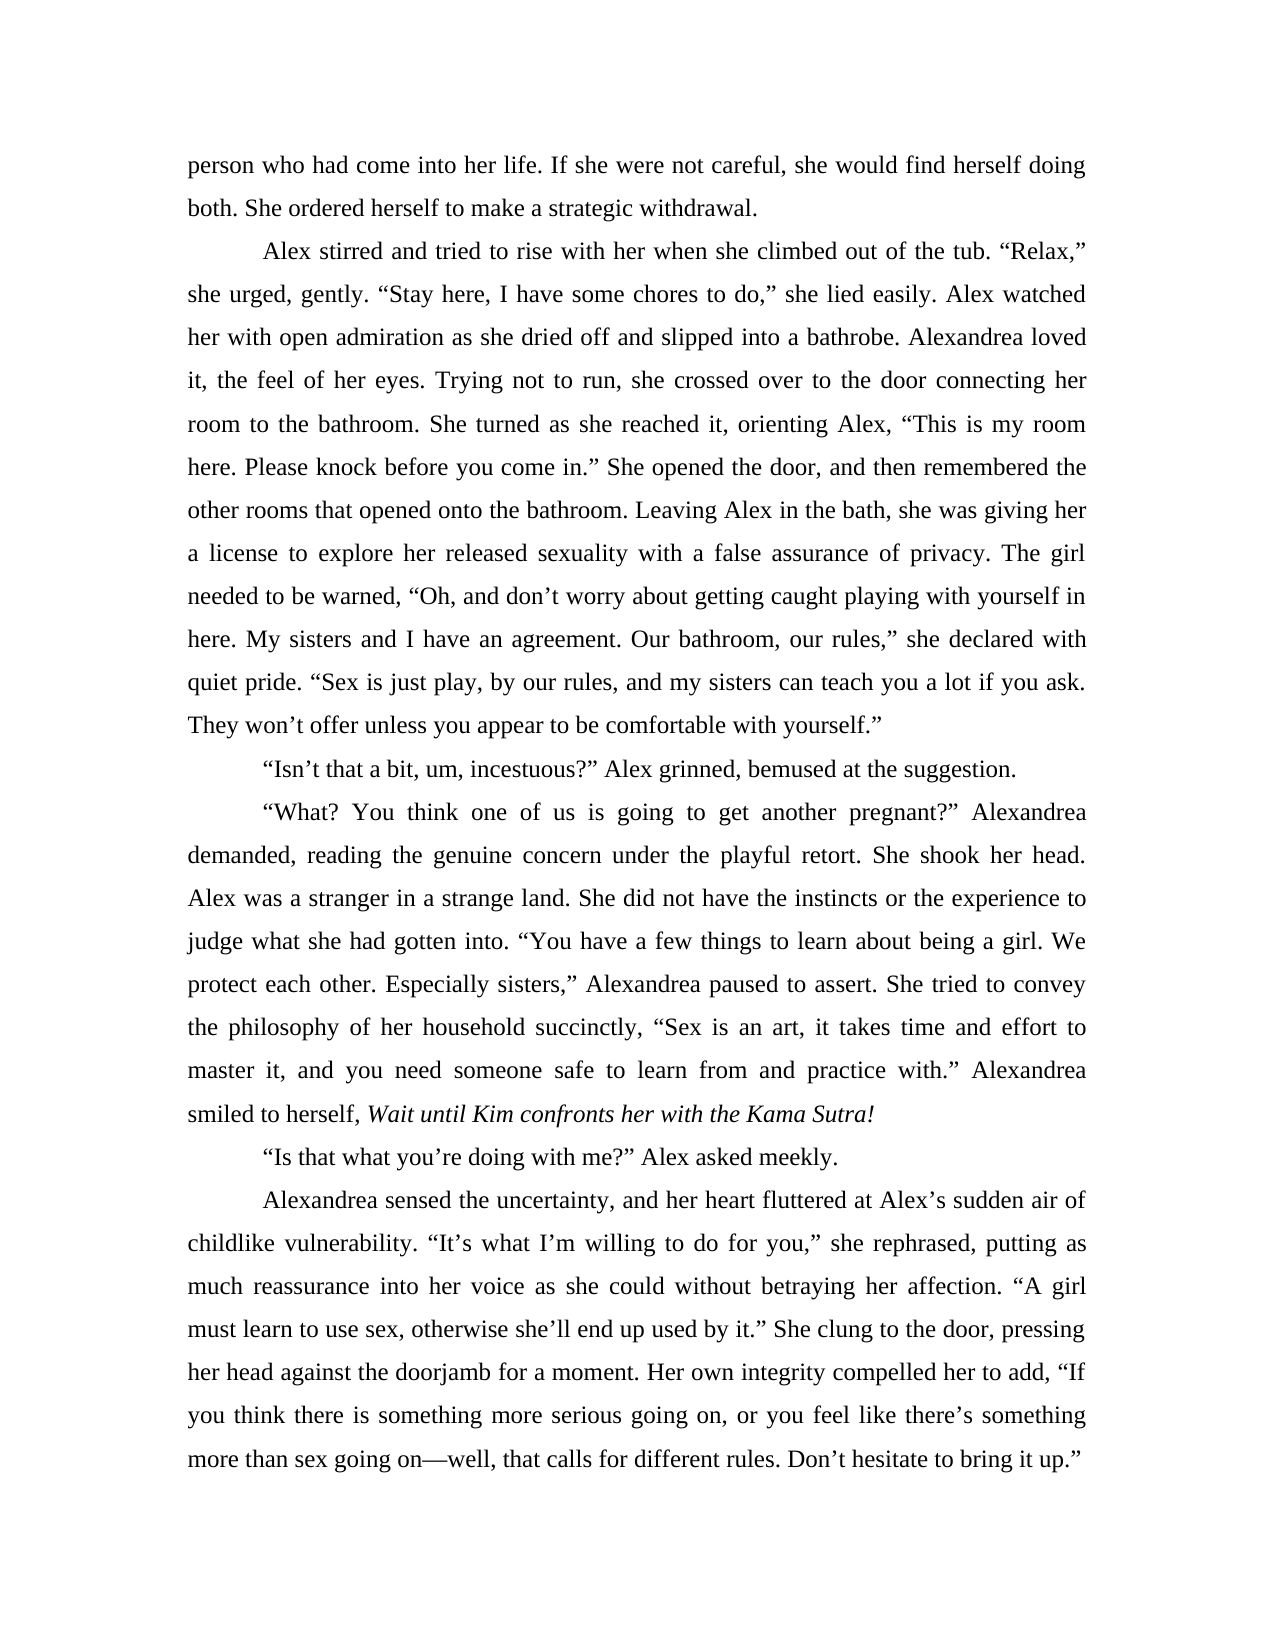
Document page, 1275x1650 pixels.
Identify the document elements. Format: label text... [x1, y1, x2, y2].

text “Is that what you’re doing with me?” Alex asked meekly. [187, 1142, 1087, 1171]
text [187, 150, 1087, 222]
text “Isn’t that a bit, um, incestuous?” Alex grinned, bemused at the suggestion. [187, 754, 1087, 782]
text “What? You think one of us is going to get another pregnant?” Alexandrea demanded, reading the genuine concern under the playful retort. She shook her head. Alex was a stranger in a strange land. She did not have the instincts or the experience to judge what she had gotten into. “You have a few things to learn about being a girl. We protect each other. Especially sisters,” Alexandrea paused to assert. She tried to convey the philosophy of her household succinctly, “Sex is an art, it takes time and effort to master it, and you need someone safe to learn from and practice with.” Alexandrea smiled to herself, Wait until Kim confronts her with the Kama Sutra! [187, 797, 1087, 1127]
text Alexandrea sensed the uncertainty, and her heart fluttered at Alex’s sudden air of childlike vulnerability. “It’s what I’m willing to do for you,” she rephrased, putting as much reassurance into her voice as she could without betraying her affection. “A girl must learn to use sex, otherwise she’ll end up used by it.” She clung to the door, pressing her head against the doorjamb for a moment. Her own integrity compelled her to add, “If you think there is something more serious going on, or you feel like there’s something more than sex going on—well, that calls for different rules. Don’t hesitate to bring it up.” [187, 1185, 1087, 1472]
text Alex stirred and tried to rise with her when she climbed out of the tub. “Relax,” she urged, gently. “Stay here, I have some chores to do,” she lied easily. Alex watched her with open admiration as she dried off and slipped into a bathrobe. Alexandrea loved it, the feel of her eyes. Trying not to run, she crossed over to the door connecting her room to the bathroom. She turned as she reached it, orienting Alex, “This is my room here. Please knock before you come in.” She opened the door, and then remembered the other rooms that opened onto the bathroom. Leaving Alex in the bath, she was giving her a license to explore her released sexuality with a false assurance of privacy. The girl needed to be warned, “Oh, and don’t worry about getting caught playing with yourself in here. My sisters and I have an agreement. Our bathroom, our rules,” she declared with quiet pride. “Sex is just play, by our rules, and my sisters can teach you a lot if you ask. They won’t offer unless you appear to be comfortable with yourself.” [187, 236, 1087, 739]
